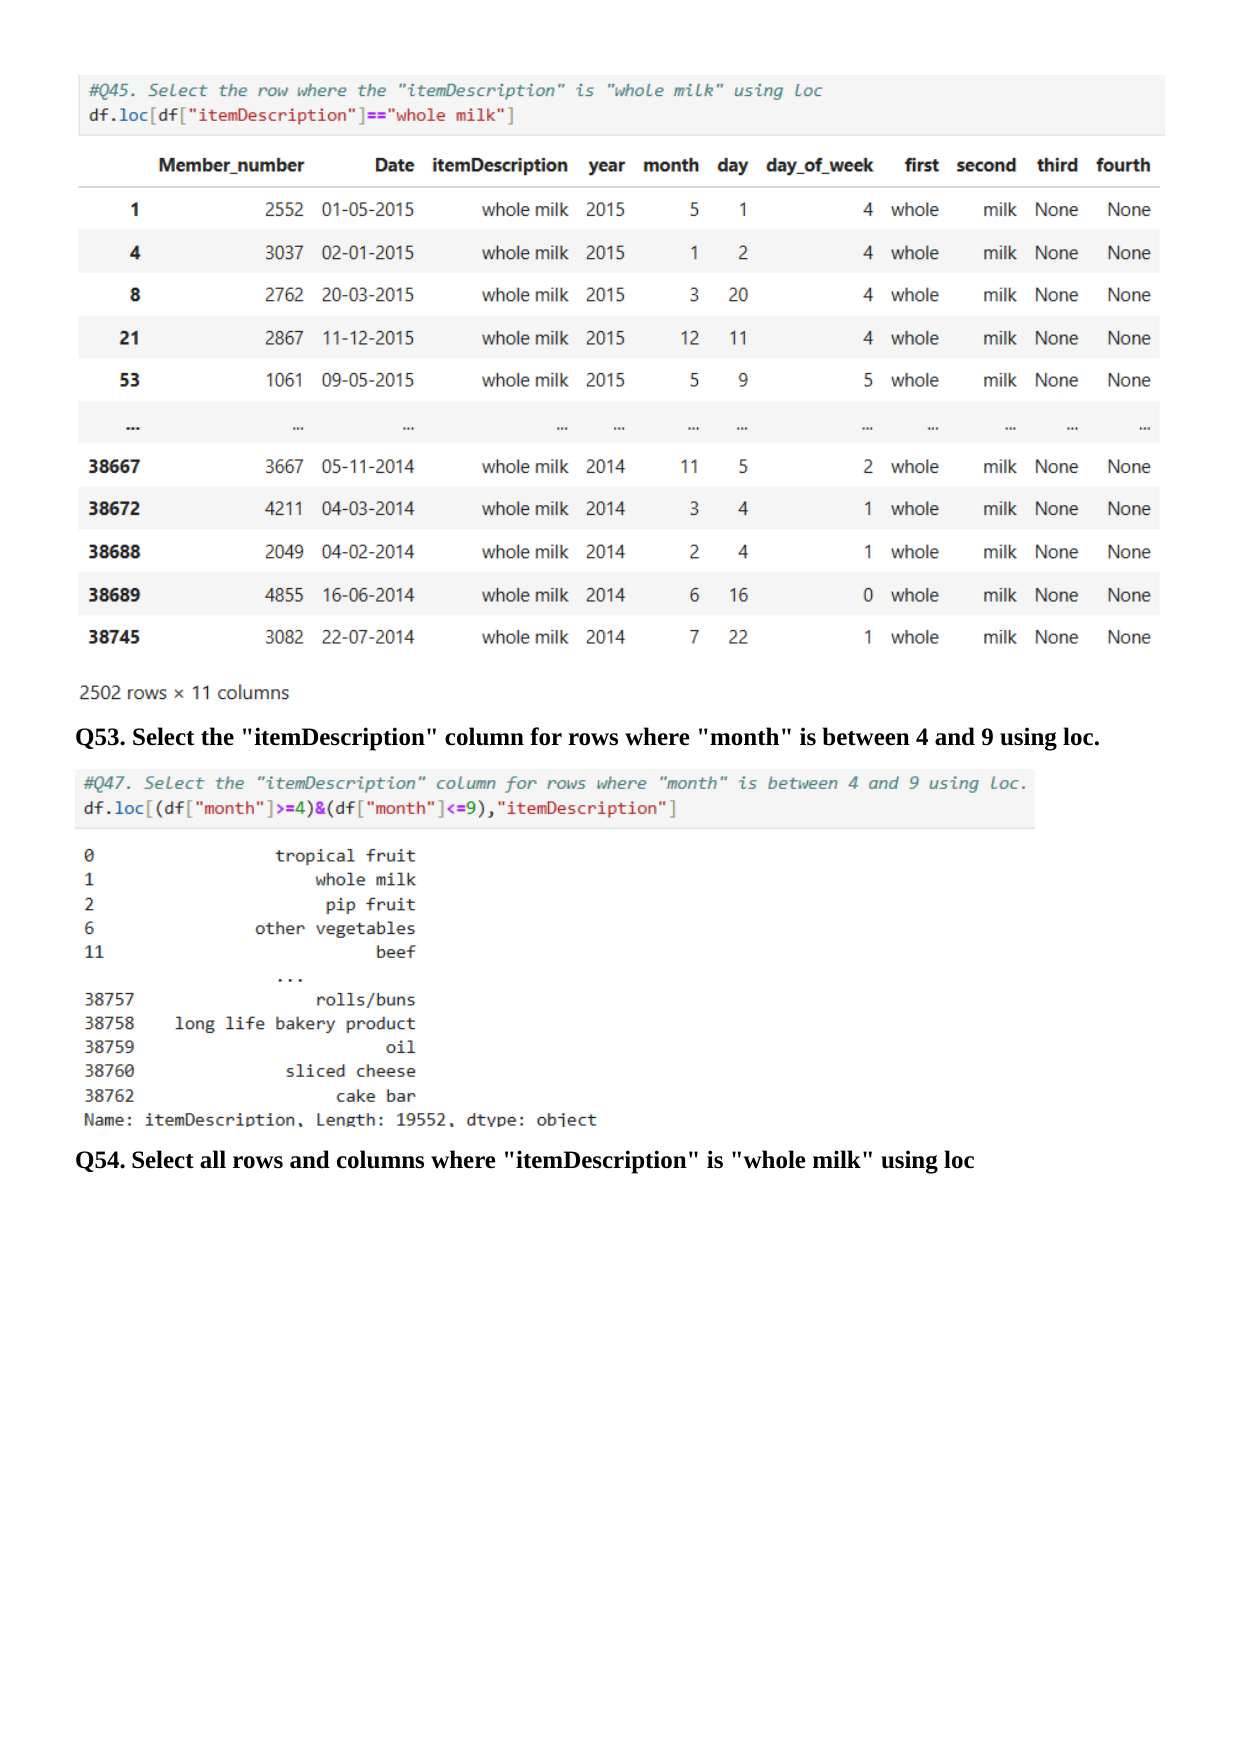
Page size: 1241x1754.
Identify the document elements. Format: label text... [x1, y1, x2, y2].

picture [75, 769, 1035, 1127]
picture [75, 75, 1166, 703]
text Q54. Select all rows and columns where "itemDescription" is "whole milk" using loc [75, 1146, 1165, 1174]
text Q53. Select the "itemDescription" column for rows where "month" is between 4 and 9 using loc. [75, 722, 1165, 750]
